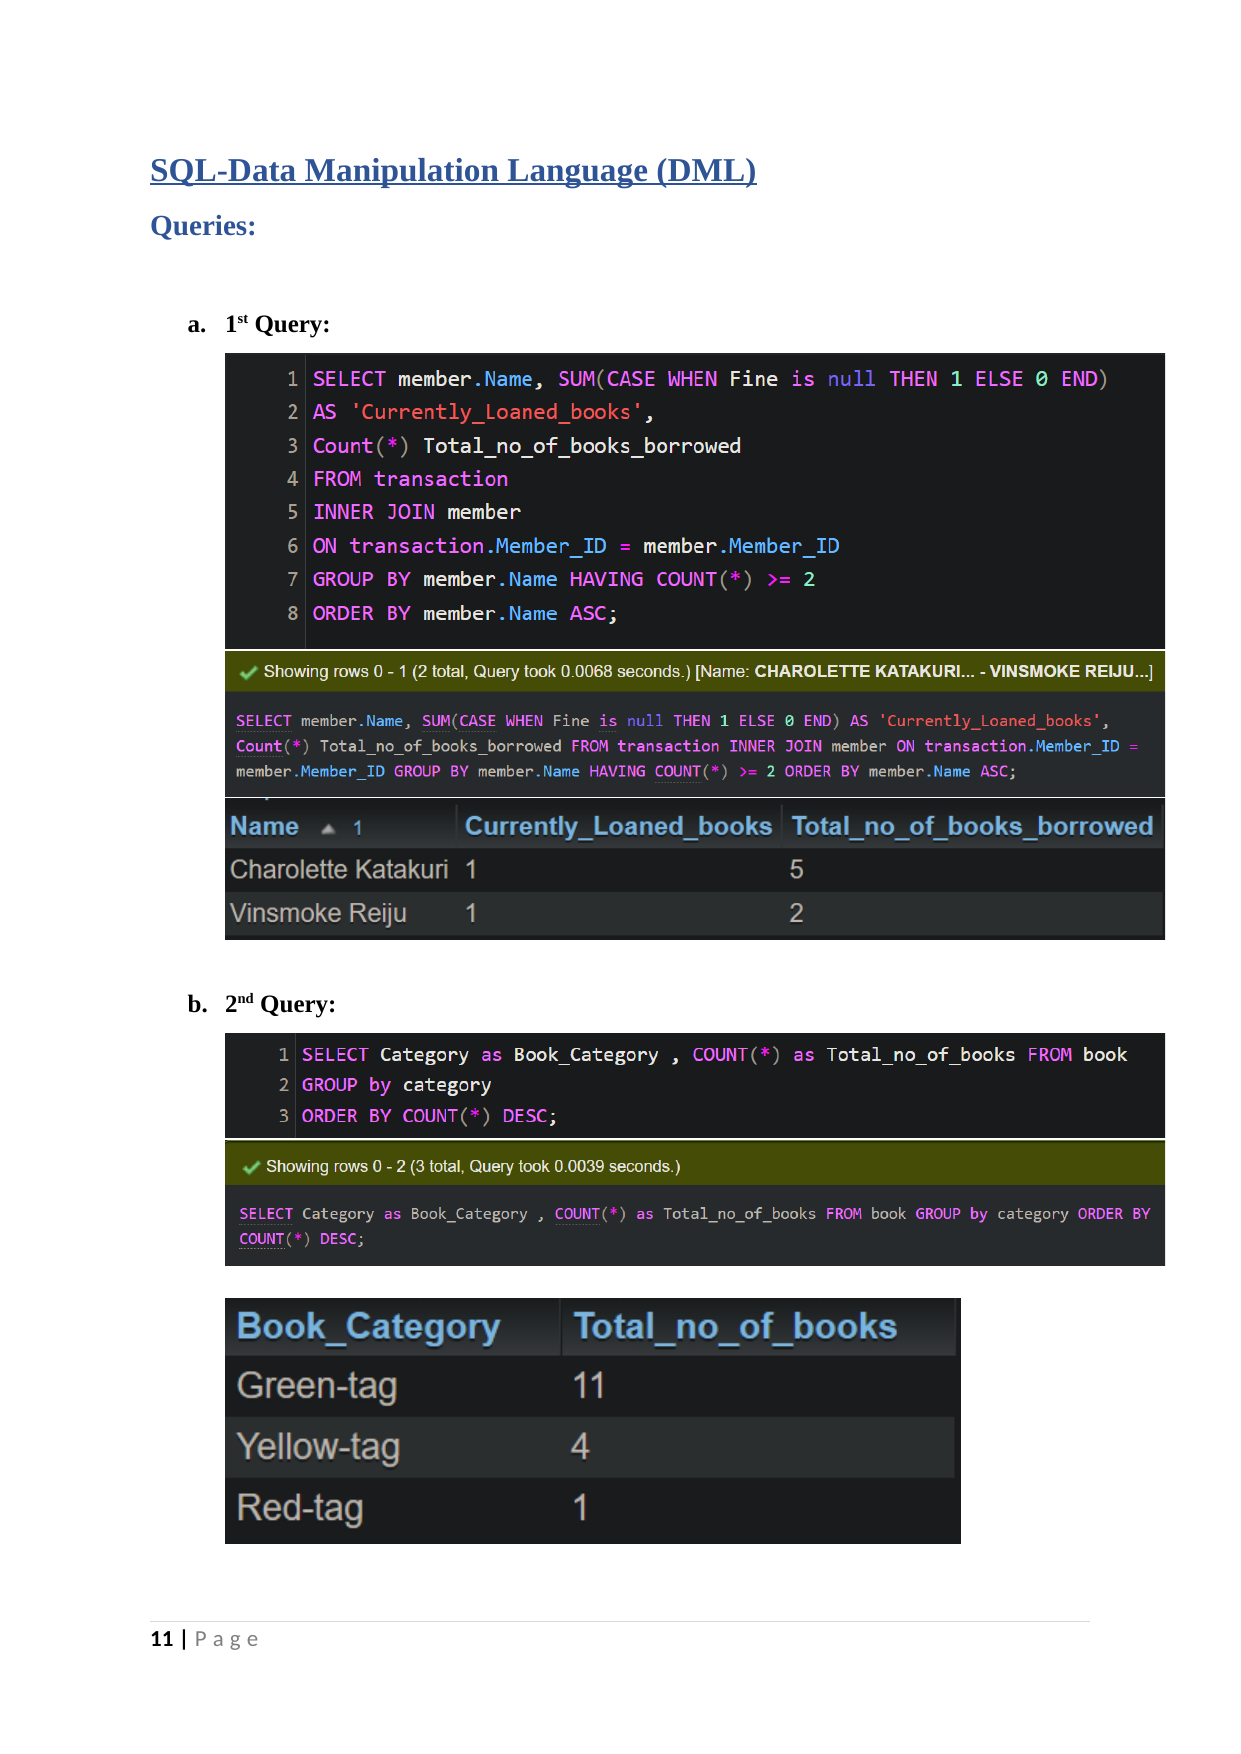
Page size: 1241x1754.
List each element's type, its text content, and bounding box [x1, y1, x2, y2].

picture [225, 1298, 961, 1544]
subtitle Queries: [150, 208, 1090, 242]
picture [225, 1033, 1166, 1138]
picture [225, 651, 1166, 797]
picture [225, 798, 1166, 940]
picture [225, 353, 1166, 649]
picture [225, 1140, 1166, 1266]
subtitle 2nd Query: [187, 989, 1090, 1018]
subtitle 1st Query: [187, 309, 1090, 338]
subtitle SQL-Data Manipulation Language (DML) [150, 150, 1090, 188]
